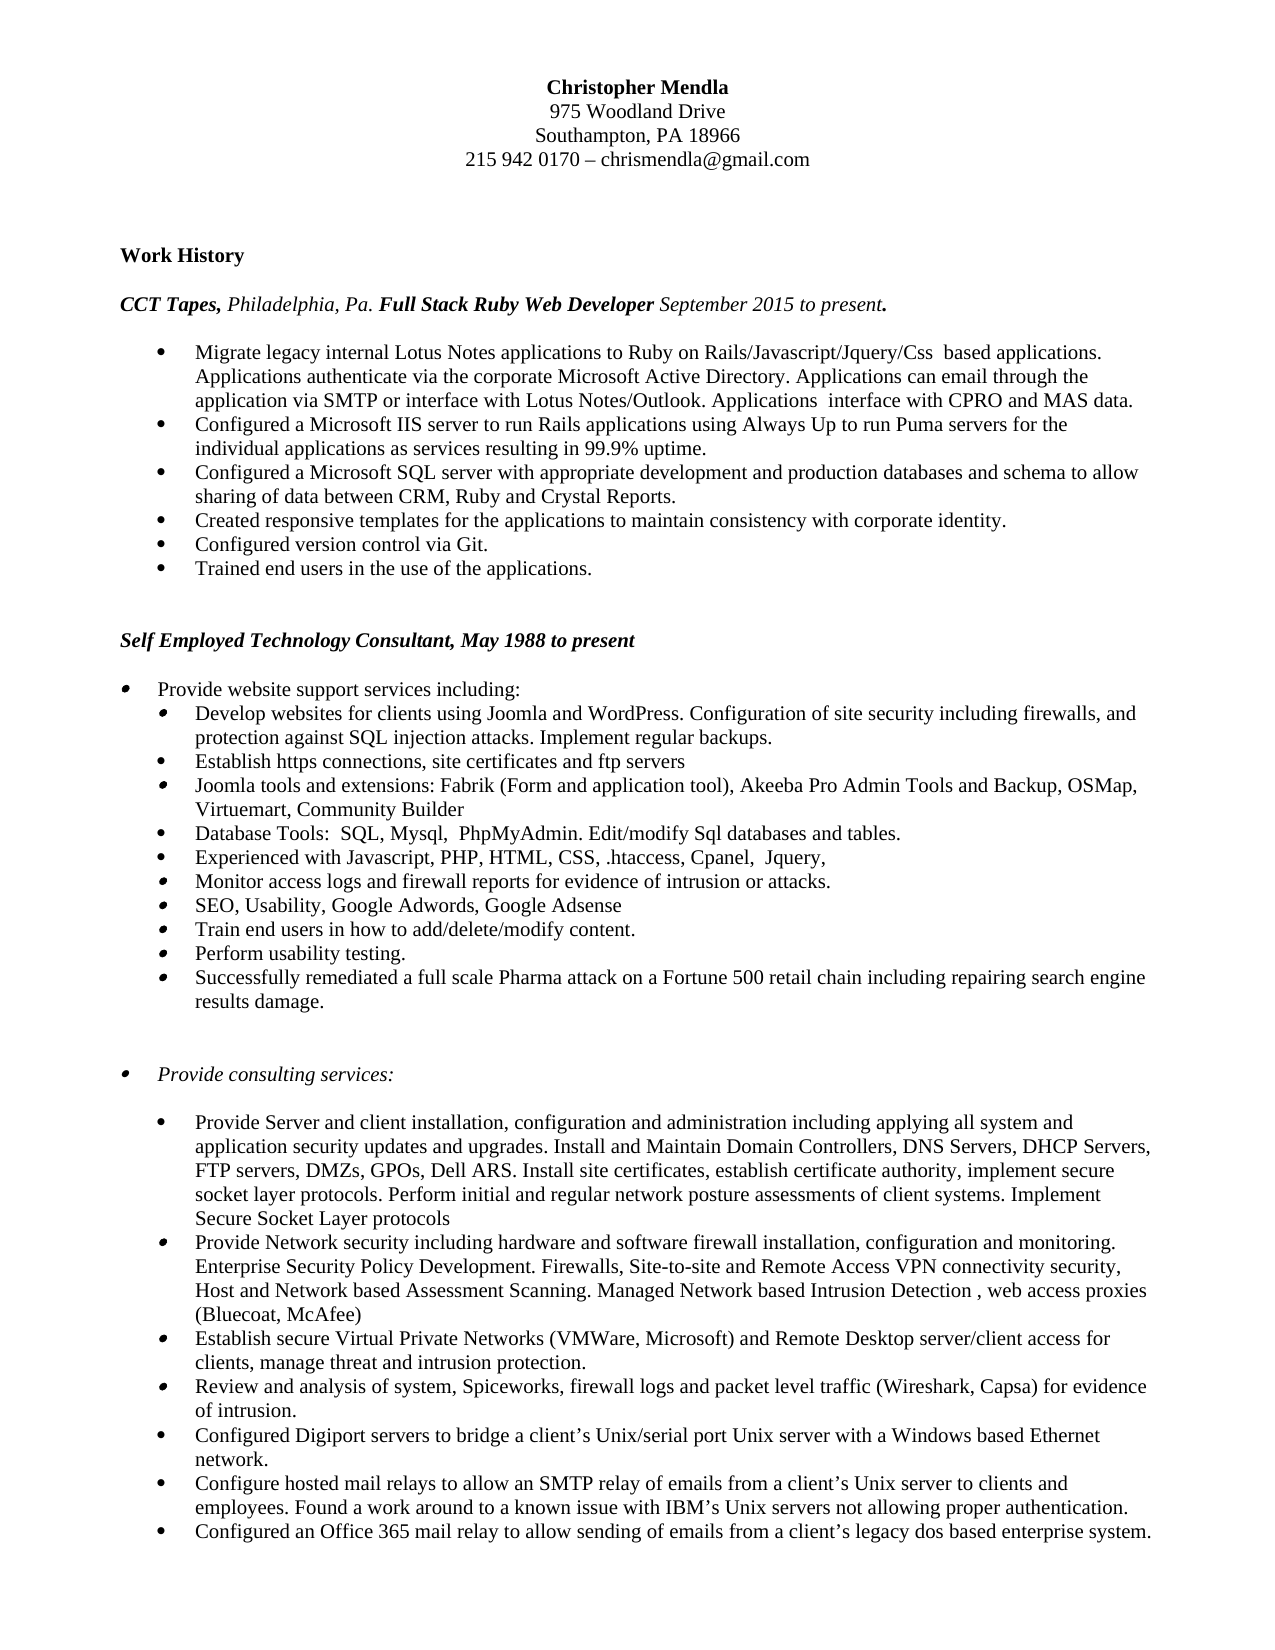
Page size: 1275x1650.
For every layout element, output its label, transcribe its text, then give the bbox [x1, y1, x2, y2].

text 215 942 0170 – chrismendla@gmail.com [120, 147, 1155, 171]
list Configured an Office 365 mail relay to allow sending of emails from a client’s legacy dos based enterprise system. [157, 1519, 1155, 1543]
list SEO, Usability, Google Adwords, Google Adsense [157, 893, 1155, 917]
list Provide consulting services: [120, 1062, 1155, 1086]
text Work History [120, 243, 1155, 267]
list Configured a Microsoft IIS server to run Rails applications using Always Up to run Puma servers for the individual applications as services resulting in 99.9% uptime. [157, 412, 1155, 460]
list Experienced with Javascript, PHP, HTML, CSS, .htaccess, Cpanel, Jquery, [157, 845, 1155, 869]
text CCT Tapes, Philadelphia, Pa. Full Stack Ruby Web Developer September 2015 to present. [120, 292, 1155, 316]
list Establish secure Virtual Private Networks (VMWare, Microsoft) and Remote Desktop server/client access for clients, manage threat and intrusion protection. [157, 1326, 1155, 1374]
text Southampton, PA 18966 [120, 123, 1155, 147]
list Train end users in how to add/delete/modify content. [157, 917, 1155, 941]
list Configured version control via Git. [157, 532, 1155, 556]
list Database Tools: SQL, Mysql, PhpMyAdmin. Edit/modify Sql databases and tables. [157, 821, 1155, 845]
list Successfully remediated a full scale Pharma attack on a Fortune 500 retail chain including repairing search engine results damage. [157, 965, 1155, 1013]
list Provide website support services including: [120, 677, 1155, 701]
list Develop websites for clients using Joomla and WordPress. Configuration of site security including firewalls, and protection against SQL injection attacks. Implement regular backups. [157, 701, 1155, 749]
list Provide Server and client installation, configuration and administration including applying all system and application security updates and upgrades. Install and Maintain Domain Controllers, DNS Servers, DHCP Servers, FTP servers, DMZs, GPOs, Dell ARS. Install site certificates, establish certificate authority, implement secure socket layer protocols. Perform initial and regular network posture assessments of client systems. Implement Secure Socket Layer protocols [157, 1110, 1155, 1230]
list Review and analysis of system, Spiceworks, firewall logs and packet level traffic (Wireshark, Capsa) for evidence of intrusion. [157, 1374, 1155, 1422]
list Monitor access logs and firewall reports for evidence of intrusion or attacks. [157, 869, 1155, 893]
text Christopher Mendla [120, 75, 1155, 99]
list Establish https connections, site certificates and ftp servers [157, 749, 1155, 773]
list Trained end users in the use of the applications. [157, 556, 1155, 580]
list Created responsive templates for the applications to maintain consistency with corporate identity. [157, 508, 1155, 532]
text Self Employed Technology Consultant, May 1988 to present [120, 628, 1155, 652]
text 975 Woodland Drive [120, 99, 1155, 123]
list Configured Digiport servers to bridge a client’s Unix/serial port Unix server with a Windows based Ethernet network. [157, 1422, 1155, 1471]
list Migrate legacy internal Lotus Notes applications to Ruby on Rails/Javascript/Jquery/Css based applications. Applications authenticate via the corporate Microsoft Active Directory. Applications can email through the application via SMTP or interface with Lotus Notes/Outlook. Applications interface with CPRO and MAS data. [157, 340, 1155, 412]
list Configure hosted mail relays to allow an SMTP relay of emails from a client’s Unix server to clients and employees. Found a work around to a known issue with IBM’s Unix servers not allowing proper authentication. [157, 1471, 1155, 1519]
list Perform usability testing. [157, 941, 1155, 965]
list Configured a Microsoft SQL server with appropriate development and production databases and schema to allow sharing of data between CRM, Ruby and Crystal Reports. [157, 460, 1155, 508]
list Provide Network security including hardware and software firewall installation, configuration and monitoring. Enterprise Security Policy Development. Firewalls, Site-to-site and Remote Access VPN connectivity security, Host and Network based Assessment Scanning. Managed Network based Intrusion Detection , web access proxies (Bluecoat, McAfee) [157, 1230, 1155, 1326]
list Joomla tools and extensions: Fabrik (Form and application tool), Akeeba Pro Admin Tools and Backup, OSMap, Virtuemart, Community Builder [157, 773, 1155, 821]
